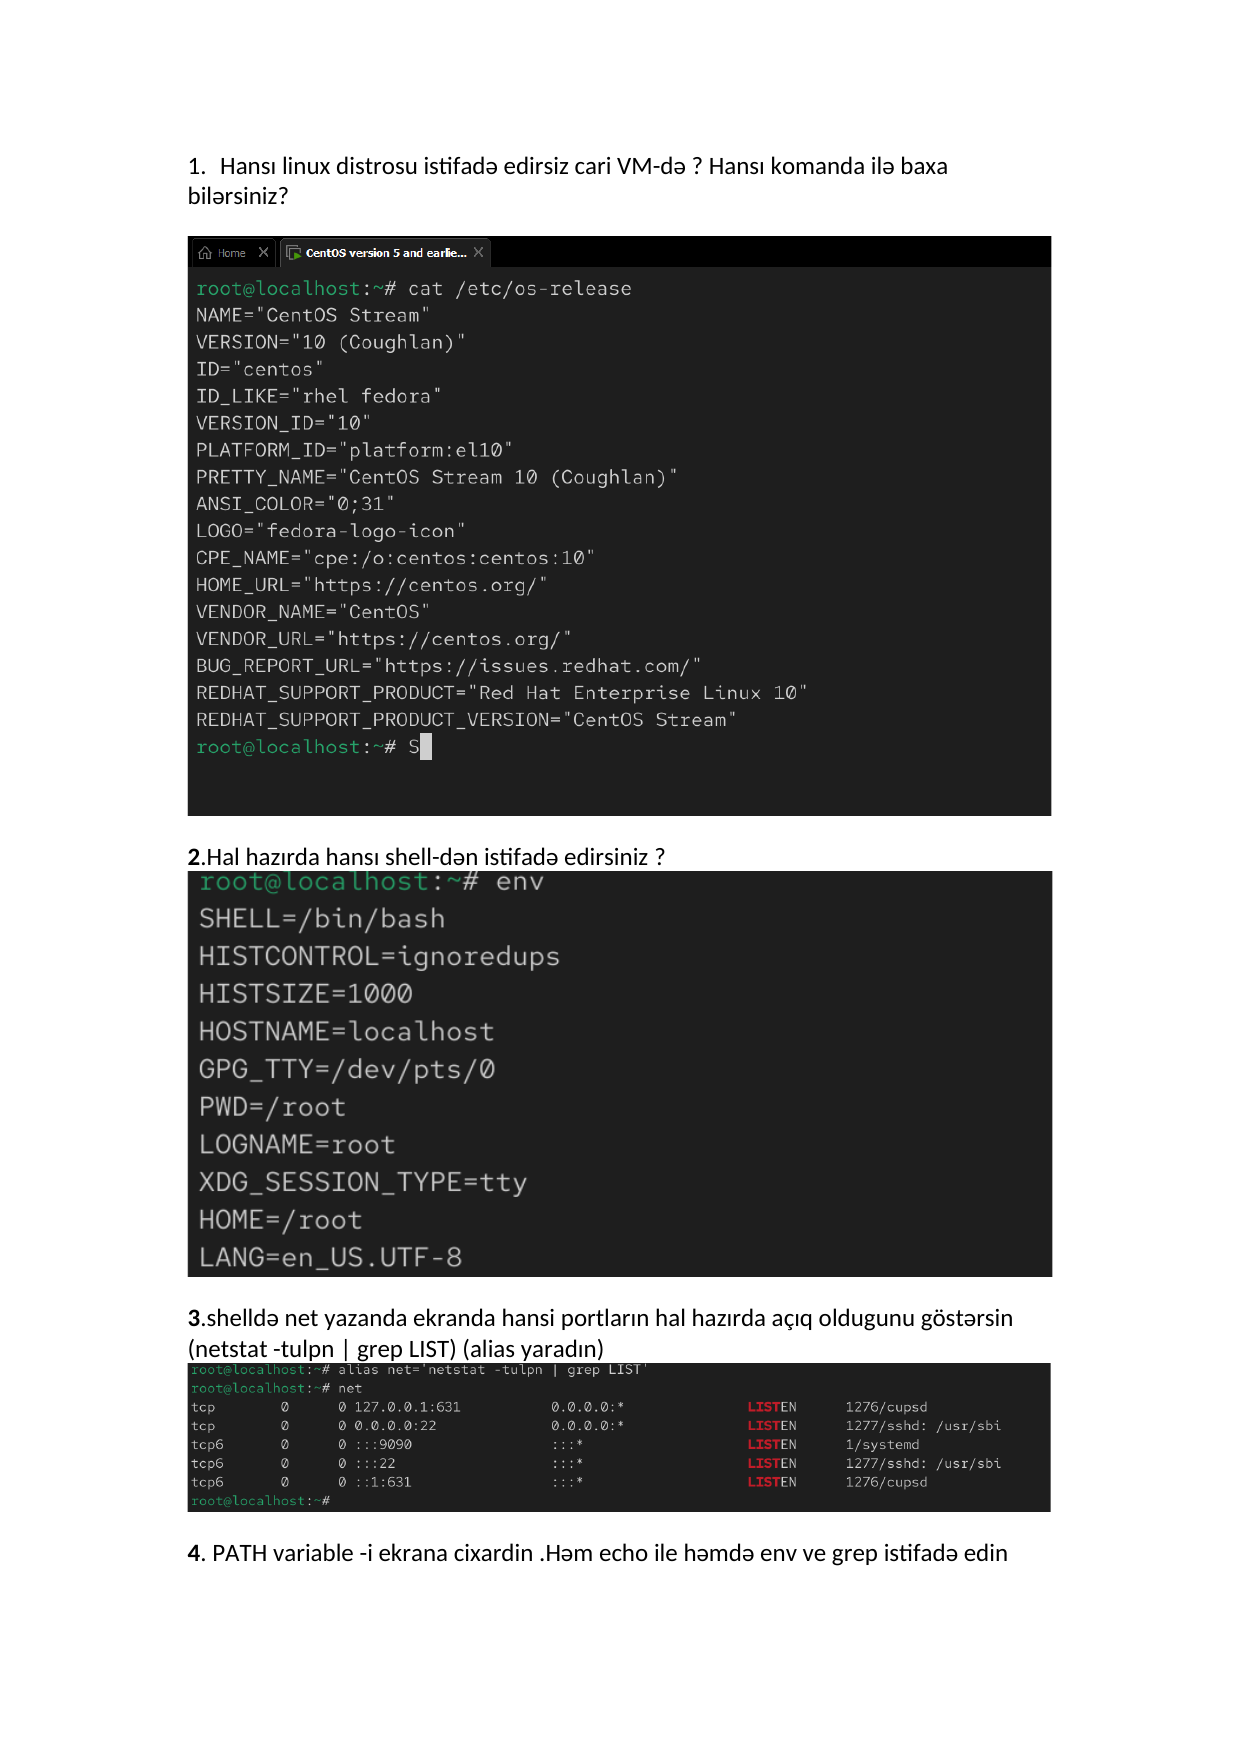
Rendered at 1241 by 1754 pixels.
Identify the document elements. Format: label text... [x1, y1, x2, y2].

text 2.Hal hazırda hansı shell-dən istifadə edirsiniz ? [187, 841, 1053, 871]
text 3.shelldə net yazanda ekranda hansi portların hal hazırda açıq oldugunu göstərsin (netstat -tulpn | grep LIST) (alias yaradın) [187, 1302, 1053, 1363]
list Hansı linux distrosu istifadə edirsiz cari VM-də ? Hansı komanda ilə baxa bilərsiniz? [187, 150, 1053, 236]
picture [187, 236, 1052, 816]
text 4. PATH variable -i ekrana cixardin .Həm echo ile həmdə env ve grep istifadə edin [187, 1537, 1053, 1568]
picture [187, 871, 1053, 1277]
picture [187, 1363, 1051, 1512]
